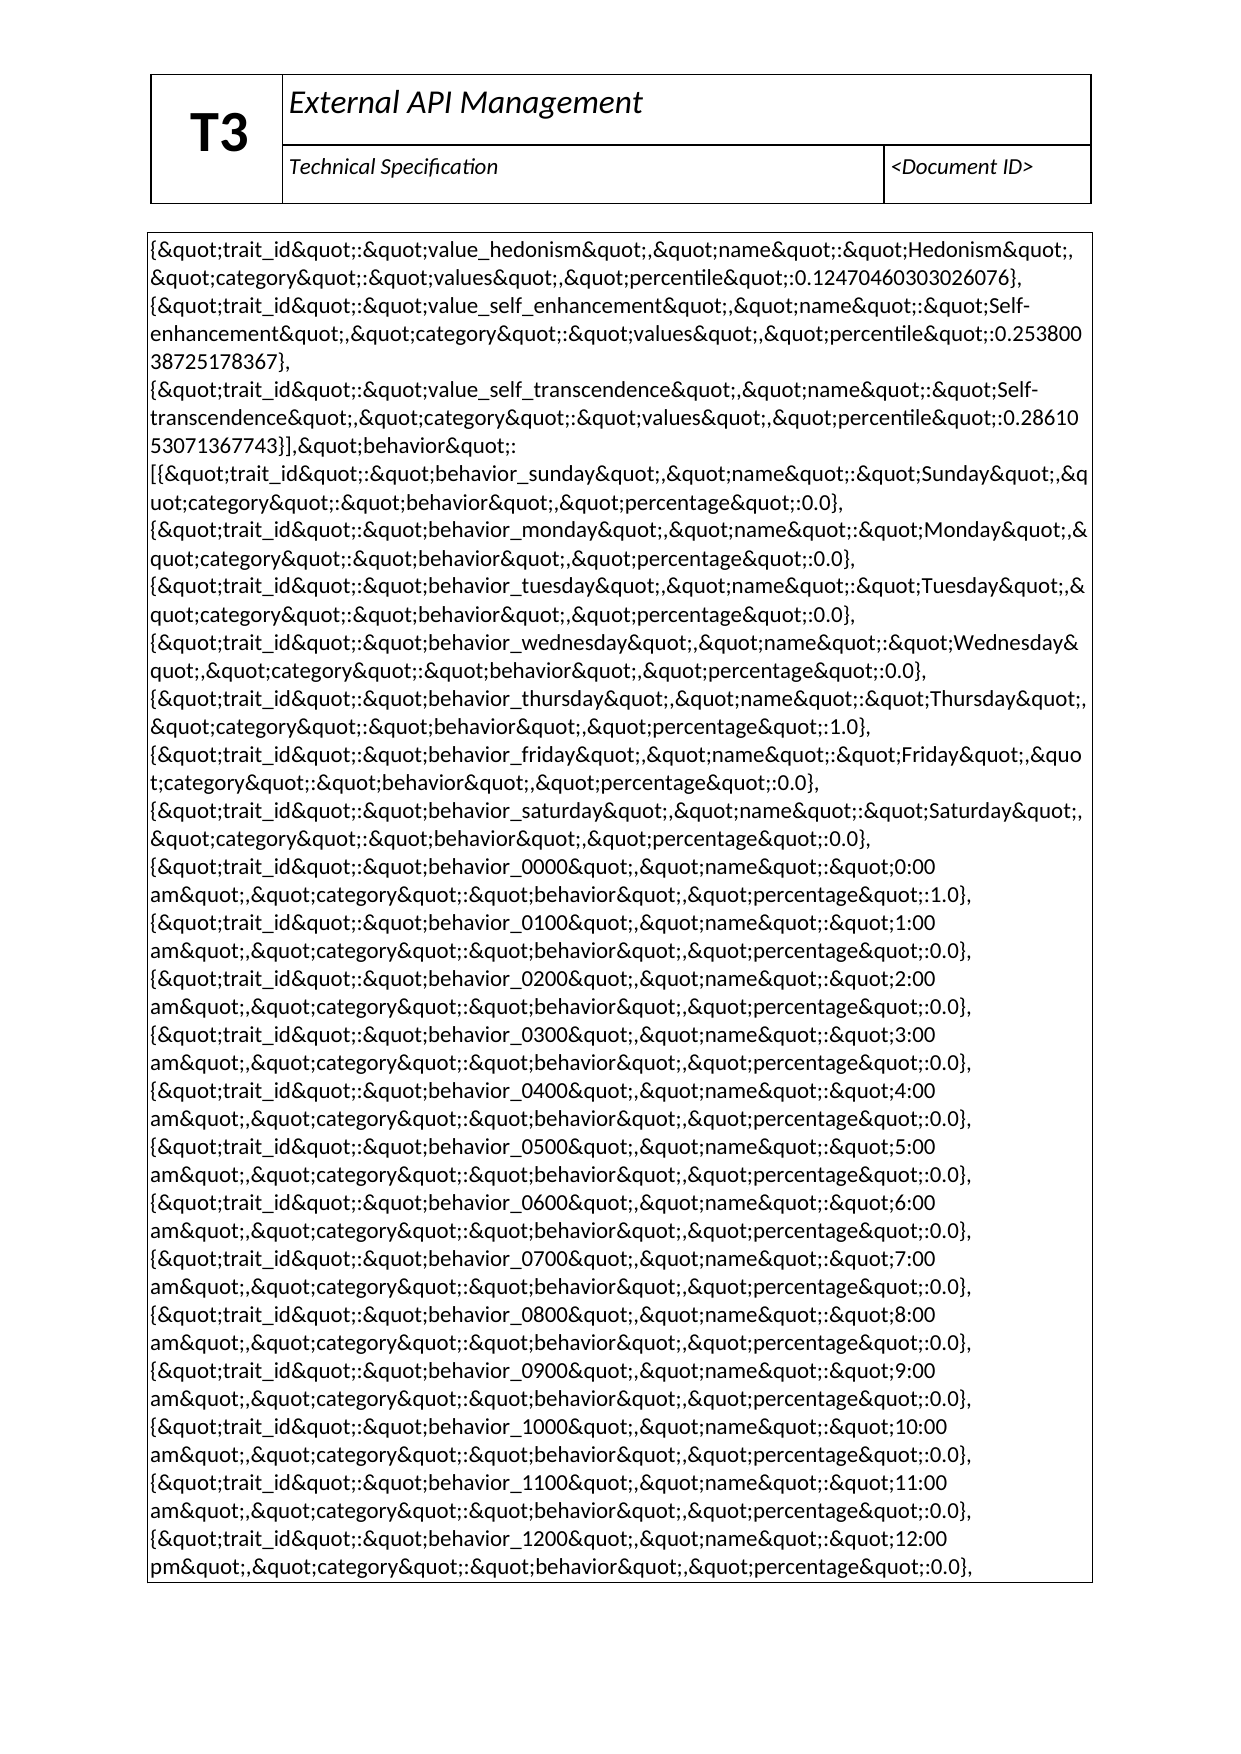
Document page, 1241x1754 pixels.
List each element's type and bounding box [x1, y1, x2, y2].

text [148, 233, 1092, 1582]
